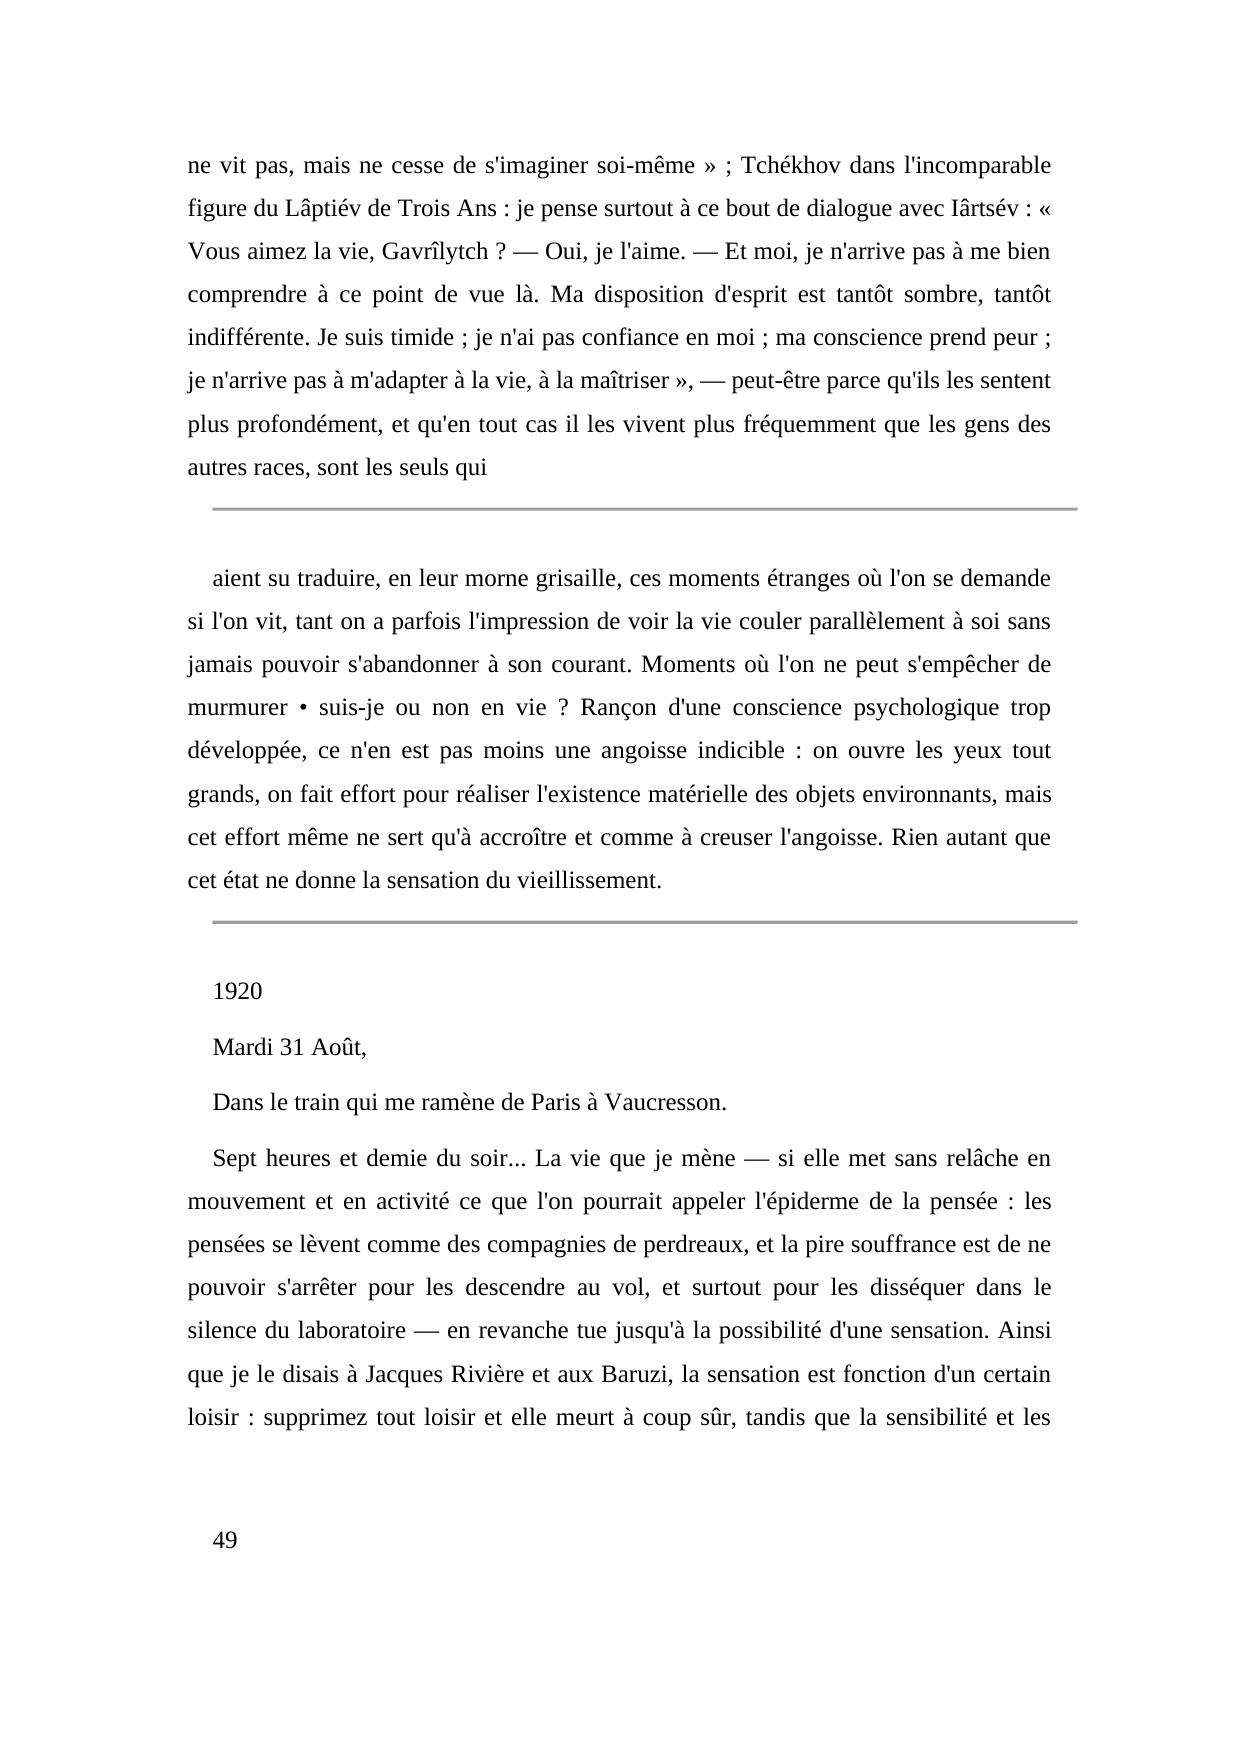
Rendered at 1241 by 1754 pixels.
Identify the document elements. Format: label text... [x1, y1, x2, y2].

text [187, 1143, 1053, 1431]
text 1920 [187, 976, 1053, 1005]
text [187, 150, 1053, 481]
text Mardi 31 Août, [187, 1032, 1053, 1061]
text aient su traduire, en leur morne grisaille, ces moments étranges où l'on se demande si l'on vit, tant on a parfois l'impression de voir la vie couler parallèlement à soi sans jamais pouvoir s'abandonner à son courant. Moments où l'on ne peut s'empêcher de murmurer • suis-je ou non en vie ? Rançon d'une conscience psychologique trop développée, ce n'en est pas moins une angoisse indicible : on ouvre les yeux tout grands, on fait effort pour réaliser l'existence matérielle des objets environnants, mais cet effort même ne sert qu'à accroître et comme à creuser l'angoisse. Rien autant que cet état ne donne la sensation du vieillissement. [187, 563, 1053, 894]
text Dans le train qui me ramène de Paris à Vaucresson. [187, 1087, 1053, 1116]
